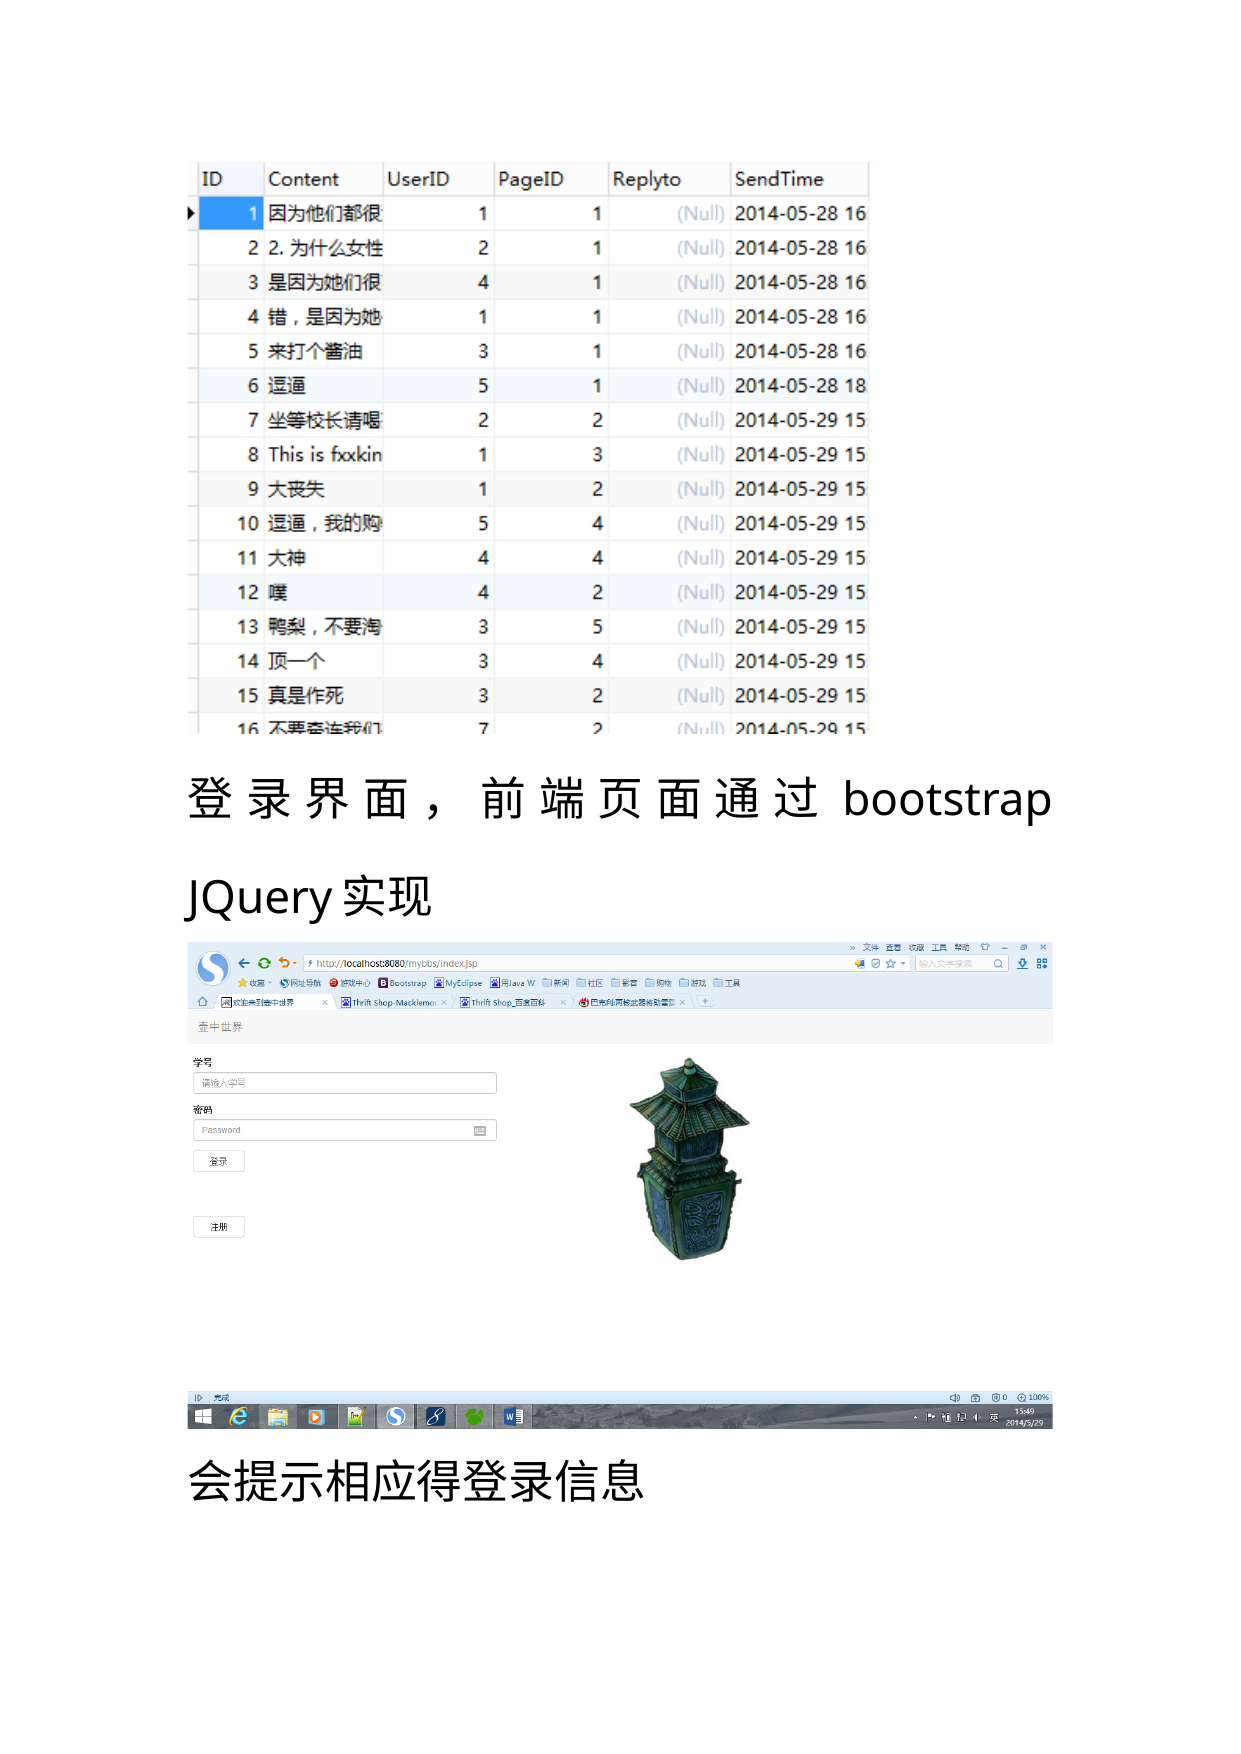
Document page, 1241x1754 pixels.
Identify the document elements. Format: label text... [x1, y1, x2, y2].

text 会提示相应得登录信息 [187, 1429, 1053, 1527]
picture [187, 162, 879, 734]
picture [187, 942, 1053, 1429]
text 登录界面，前端页面通过bootstrap JQuery实现 [187, 747, 1053, 942]
